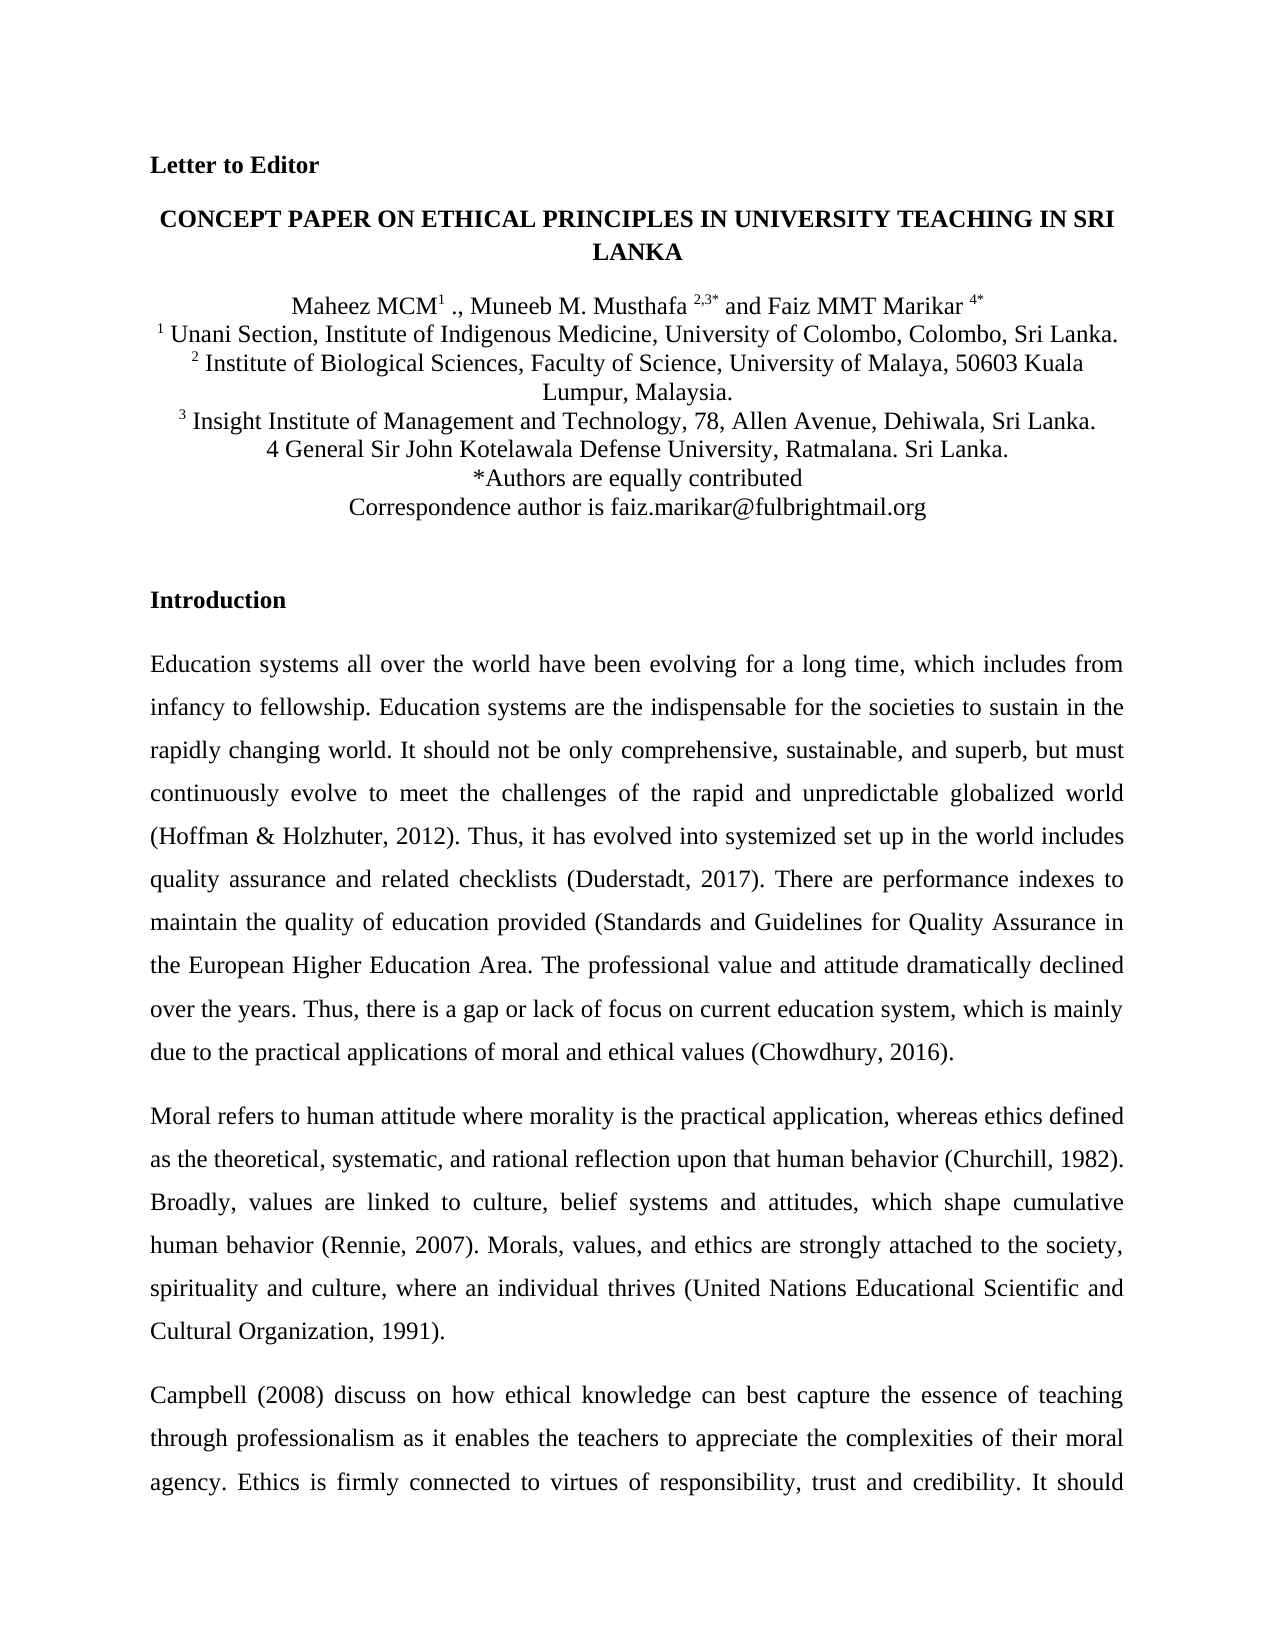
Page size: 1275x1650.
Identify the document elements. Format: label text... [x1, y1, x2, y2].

text Introduction [150, 585, 1125, 613]
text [150, 1380, 1125, 1495]
text Lumpur, Malaysia. [150, 377, 1125, 406]
text Moral refers to human attitude where morality is the practical application, whereas ethics defined as the theoretical, systematic, and rational reflection upon that human behavior (Churchill, 1982). Broadly, values are linked to culture, belief systems and attitudes, which shape cumulative human behavior (Rennie, 2007). Morals, values, and ethics are strongly attached to the society, spirituality and culture, where an individual thrives (United Nations Educational Scientific and Cultural Organization, 1991). [150, 1101, 1125, 1345]
text 2 Institute of Biological Sciences, Faculty of Science, University of Malaya, 50603 Kuala [150, 348, 1125, 377]
text Correspondence author is faiz.marikar@fulbrightmail.org [150, 492, 1125, 521]
text CONCEPT PAPER ON ETHICAL PRINCIPLES IN UNIVERSITY TEACHING IN SRI LANKA [150, 204, 1125, 266]
text Education systems all over the world have been evolving for a long time, which includes from infancy to fellowship. Education systems are the indispensable for the societies to sustain in the rapidly changing world. It should not be only comprehensive, sustainable, and superb, but must continuously evolve to meet the challenges of the rapid and unpredictable globalized world (Hoffman & Holzhuter, 2012). Thus, it has evolved into systemized set up in the world includes quality assurance and related checklists (Duderstadt, 2017). There are performance indexes to maintain the quality of education provided (Standards and Guidelines for Quality Assurance in the European Higher Education Area. The professional value and attitude dramatically declined over the years. Thus, there is a gap or lack of focus on current education system, which is mainly due to the practical applications of moral and ethical values (Chowdhury, 2016). [150, 649, 1125, 1066]
text Maheez MCM1 ., Muneeb M. Musthafa 2,3* and Faiz MMT Marikar 4* [150, 291, 1125, 319]
text 1 Unani Section, Institute of Indigenous Medicine, University of Colombo, Colombo, Sri Lanka. [150, 319, 1125, 348]
text 4 General Sir John Kotelawala Defense University, Ratmalana. Sri Lanka. [150, 434, 1125, 463]
text *Authors are equally contributed [150, 463, 1125, 492]
text 3 Insight Institute of Management and Technology, 78, Allen Avenue, Dehiwala, Sri Lanka. [150, 406, 1125, 434]
text Letter to Editor [150, 150, 1125, 179]
